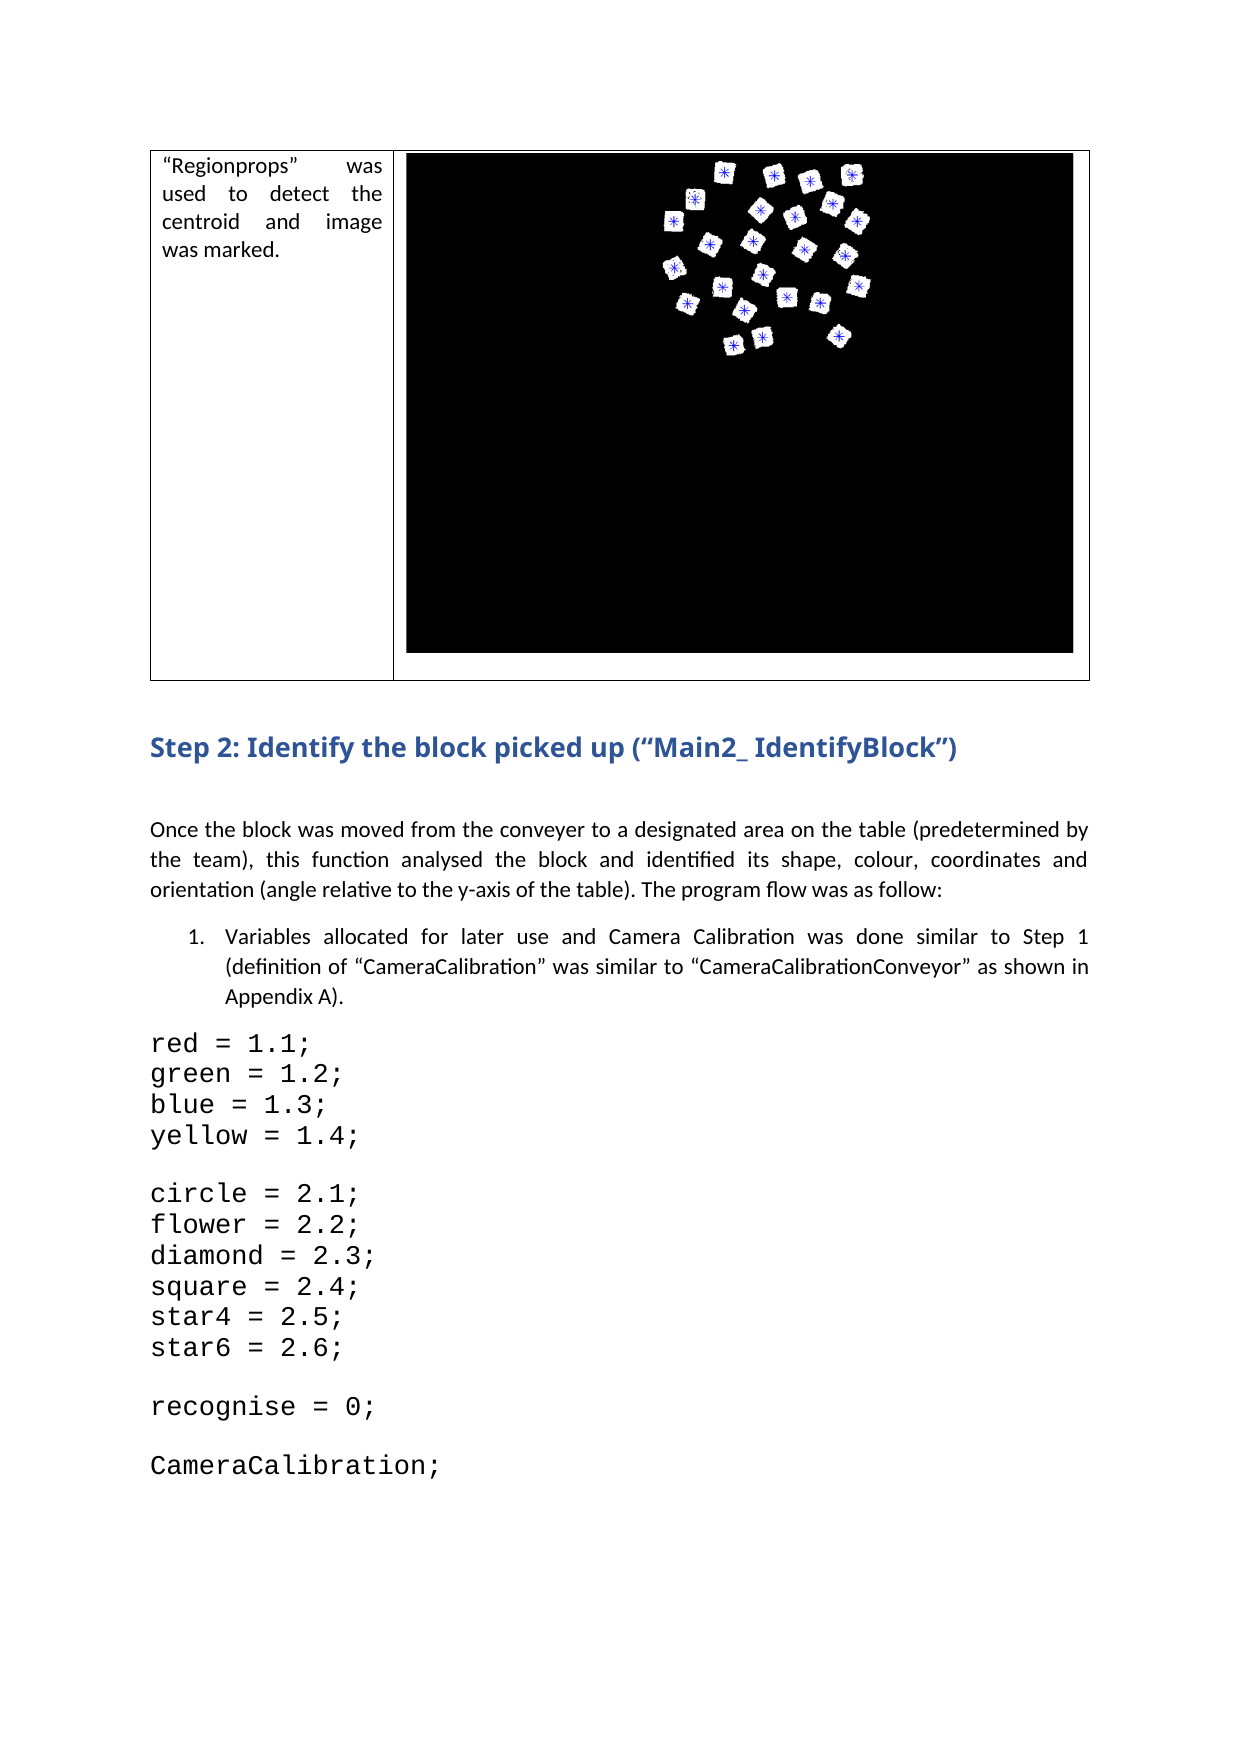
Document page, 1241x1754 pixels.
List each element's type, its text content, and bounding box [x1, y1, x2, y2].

text diamond = 2.3; [150, 1242, 1090, 1272]
text blue = 1.3; [150, 1091, 1090, 1122]
text Once the block was moved from the conveyer to a designated area on the table (predetermined by the team), this function analysed the block and identified its shape, colour, coordinates and orientation (angle relative to the y-axis of the table). The program flow was as follow: [150, 815, 1090, 903]
table_cell “Regionprops” was used to detect the centroid and image was marked. [151, 151, 393, 680]
text star6 = 2.6; [150, 1334, 1090, 1365]
subtitle Step 2: Identify the block picked up (“Main2_ IdentifyBlock”) [150, 728, 1090, 765]
text red = 1.1; [150, 1029, 1090, 1060]
text CameraCalibration; [150, 1451, 1090, 1482]
text star4 = 2.5; [150, 1303, 1090, 1334]
text yellow = 1.4; [150, 1122, 1090, 1152]
text green = 1.2; [150, 1060, 1090, 1091]
text flower = 2.2; [150, 1211, 1090, 1242]
table_cell [394, 151, 1089, 680]
text recognise = 0; [150, 1393, 1090, 1423]
text square = 2.4; [150, 1272, 1090, 1303]
list Variables allocated for later use and Camera Calibration was done similar to Step 1 (definition of “CameraCalibration” was similar to “CameraCalibrationConveyor” as shown in Appendix A). [187, 922, 1090, 1011]
picture [406, 153, 1074, 653]
text circle = 2.1; [150, 1180, 1090, 1211]
